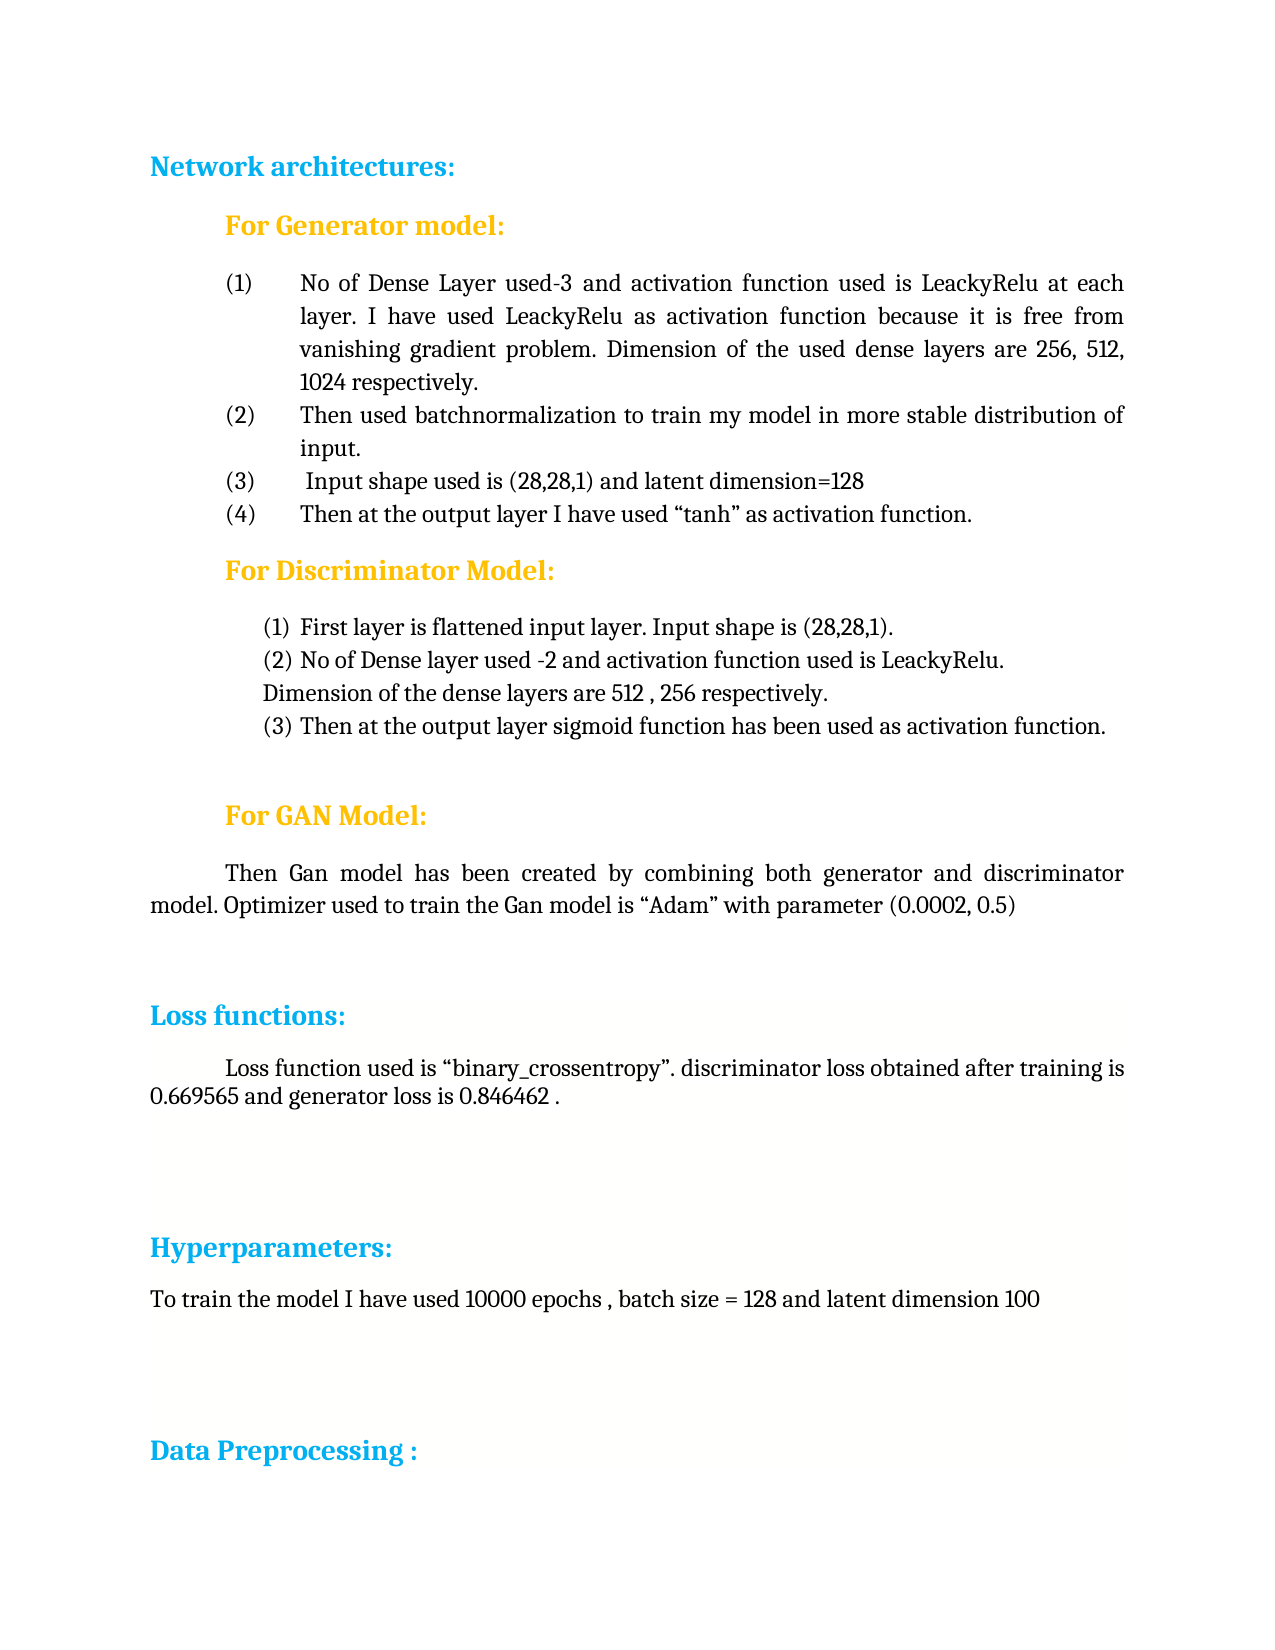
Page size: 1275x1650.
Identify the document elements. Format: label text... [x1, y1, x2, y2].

text For Generator model: [150, 209, 1125, 243]
text Hyperparameters: [150, 1231, 1125, 1264]
list First layer is flattened input layer. Input shape is (28,28,1). [262, 613, 1125, 642]
list Dimension of the dense layers are 512 , 256 respectively. [262, 679, 1125, 708]
text Loss functions: [150, 999, 1125, 1033]
list Then at the output layer I have used “tanh” as activation function. [225, 500, 1125, 529]
text To train the model I have used 10000 epochs , batch size = 128 and latent dimension 100 [150, 1285, 1125, 1314]
text Network architectures: [150, 150, 1125, 183]
text Loss function used is “binary_crossentropy”. discriminator loss obtained after training is 0.669565 and generator loss is 0.846462 . [150, 1053, 1125, 1111]
text Then Gan model has been created by combining both generator and discriminator model. Optimizer used to train the Gan model is “Adam” with parameter (0.0002, 0.5) [150, 858, 1125, 920]
list No of Dense layer used -2 and activation function used is LeackyRelu. [262, 646, 1125, 675]
list No of Dense Layer used-3 and activation function used is LeackyRelu at each layer. I have used LeackyRelu as activation function because it is free from vanishing gradient problem. Dimension of the used dense layers are 256, 512, 1024 respectively. [225, 269, 1125, 397]
list Input shape used is (28,28,1) and latent dimension=128 [225, 467, 1125, 496]
text Data Preprocessing : [150, 1434, 1125, 1468]
list Then at the output layer sigmoid function has been used as activation function. [262, 712, 1125, 741]
text For Discriminator Model: [150, 554, 1125, 587]
text For GAN Model: [150, 799, 1125, 833]
list Then used batchnormalization to train my model in more stable distribution of input. [225, 401, 1125, 463]
